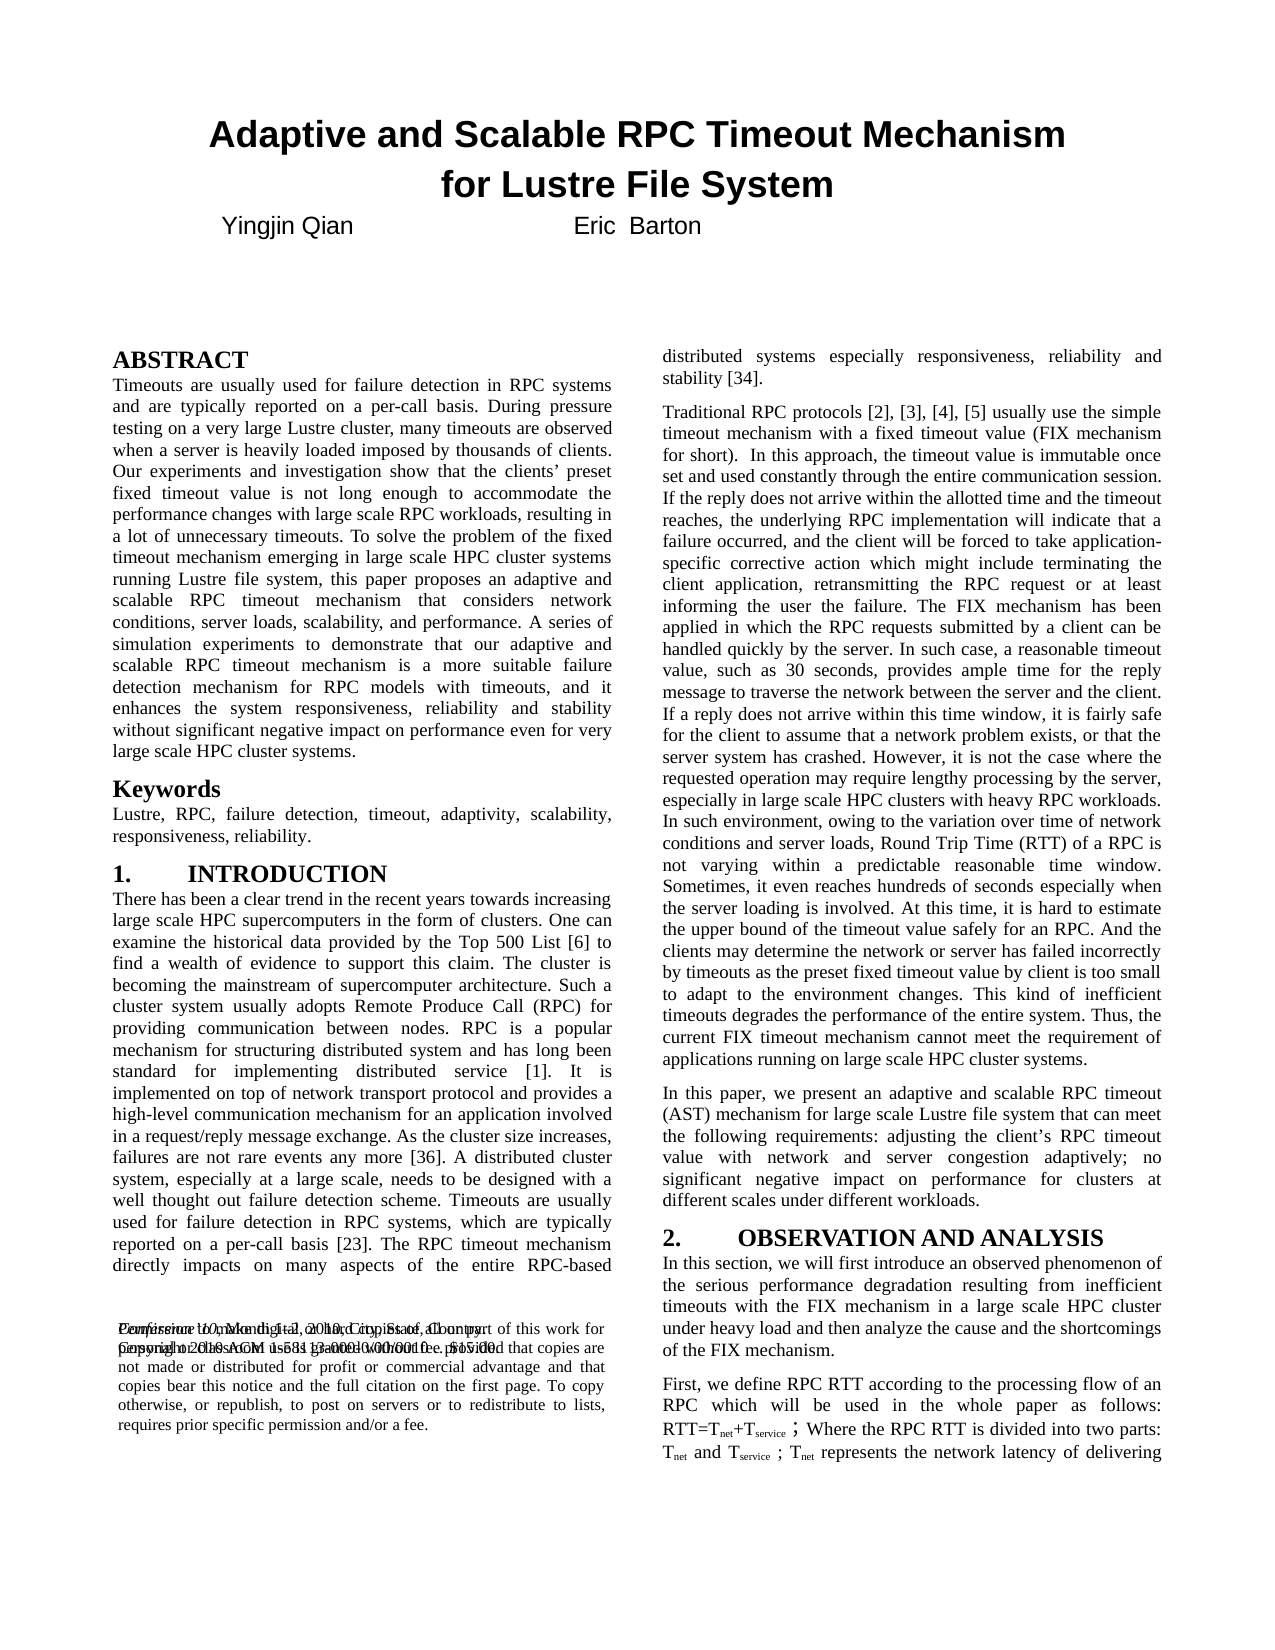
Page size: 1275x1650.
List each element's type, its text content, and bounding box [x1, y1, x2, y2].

text ABSTRACT [112, 345, 613, 374]
text Yingjin Qian [112, 211, 462, 240]
text In this paper, we present an adaptive and scalable RPC timeout (AST) mechanism for large scale Lustre file system that can meet the following requirements: adjusting the client’s RPC timeout value with network and server congestion adaptively; no significant negative impact on performance for clusters at different scales under different workloads. [662, 1082, 1162, 1211]
text In this section, we will first introduce an observed phenomenon of the serious performance degradation resulting from inefficient timeouts with the FIX mechanism in a large scale HPC cluster under heavy load and then analyze the cause and the shortcomings of the FIX mechanism. [662, 1252, 1162, 1360]
text Permission to make digital or hard copies of all or part of this work for personal or classroom use is granted without fee provided that copies are not made or distributed for profit or commercial advantage and that copies bear this notice and the full citation on the first page. To copy otherwise, or republish, to post on servers or to redistribute to lists, requires prior specific permission and/or a fee. [118, 1357, 605, 1433]
text Copyright 2010 ACM 1-58113-000-0/00/0010 …$15.00. [118, 1338, 605, 1357]
text Traditional RPC protocols [2], [3], [4], [5] usually use the simple timeout mechanism with a fixed timeout value (FIX mechanism for short). In this approach, the timeout value is immutable once set and used constantly through the entire communication session. If the reply does not arrive within the allotted time and the timeout reaches, the underlying RPC implementation will indicate that a failure occurred, and the client will be forced to take application-specific corrective action which might include terminating the client application, retransmitting the RPC request or at least informing the user the failure. The FIX mechanism has been applied in which the RPC requests submitted by a client can be handled quickly by the server. In such case, a reasonable timeout value, such as 30 seconds, provides ample time for the reply message to traverse the network between the server and the client. If a reply does not arrive within this time window, it is fairly safe for the client to assume that a network problem exists, or that the server system has crashed. However, it is not the case where the requested operation may require lengthy processing by the server, especially in large scale HPC clusters with heavy RPC workloads. In such environment, owing to the variation over time of network conditions and server loads, Round Trip Time (RTT) of a RPC is not varying within a predictable reasonable time window. Sometimes, it even reaches hundreds of seconds especially when the server loading is involved. At this time, it is hard to estimate the upper bound of the timeout value safely for an RPC. And the clients may determine the network or server has failed incorrectly by timeouts as the preset fixed timeout value by client is too small to adapt to the environment changes. This kind of inefficient timeouts degrades the performance of the entire system. Thus, the current FIX timeout mechanism cannot meet the requirement of applications running on large scale HPC cluster systems. [662, 401, 1162, 1069]
text Keywords [112, 774, 613, 803]
text Timeouts are usually used for failure detection in RPC systems and are typically reported on a per-call basis. During pressure testing on a very large Lustre cluster, many timeouts are observed when a server is heavily loaded imposed by thousands of clients. Our experiments and investigation show that the clients’ preset fixed timeout value is not long enough to accommodate the performance changes with large scale RPC workloads, resulting in a lot of unnecessary timeouts. To solve the problem of the fixed timeout mechanism emerging in large scale HPC cluster systems running Lustre file system, this paper proposes an adaptive and scalable RPC timeout mechanism that considers network conditions, server loads, scalability, and performance. A series of simulation experiments to demonstrate that our adaptive and scalable RPC timeout mechanism is a more suitable failure detection mechanism for RPC models with timeouts, and it enhances the system responsiveness, reliability and stability without significant negative impact on performance even for very large scale HPC cluster systems. [112, 374, 613, 762]
title Adaptive and Scalable RPC Timeout Mechanism [112, 112, 1162, 156]
text Conference’10, Month 1–2, 2010, City, State, Country. [118, 1318, 605, 1338]
text Lustre, RPC, failure detection, timeout, adaptivity, scalability, responsiveness, reliability. [112, 803, 613, 846]
title for Lustre File System [112, 162, 1162, 205]
subtitle OBSERVATION AND ANALYSIS [662, 1223, 1162, 1252]
subtitle INTRODUCTION [112, 859, 613, 887]
text There has been a clear trend in the recent years towards increasing large scale HPC supercomputers in the form of clusters. One can examine the historical data provided by the Top 500 List [6] to find a wealth of evidence to support this claim. The cluster is becoming the mainstream of supercomputer architecture. Such a cluster system usually adopts Remote Produce Call (RPC) for providing communication between nodes. RPC is a popular mechanism for structuring distributed system and has long been standard for implementing distributed service [1]. It is implemented on top of network transport protocol and provides a high-level communication mechanism for an application involved in a request/reply message exchange. As the cluster size increases, failures are not rare events any more [36]. A distributed cluster system, especially at a large scale, needs to be designed with a well thought out failure detection scheme. Timeouts are usually used for failure detection in RPC systems, which are typically reported on a per-call basis [23]. The RPC timeout mechanism directly impacts on many aspects of the entire RPC-based distributed systems especially responsiveness, reliability and stability [34]. [112, 887, 613, 1276]
text Eric Barton [462, 211, 812, 269]
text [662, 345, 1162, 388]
